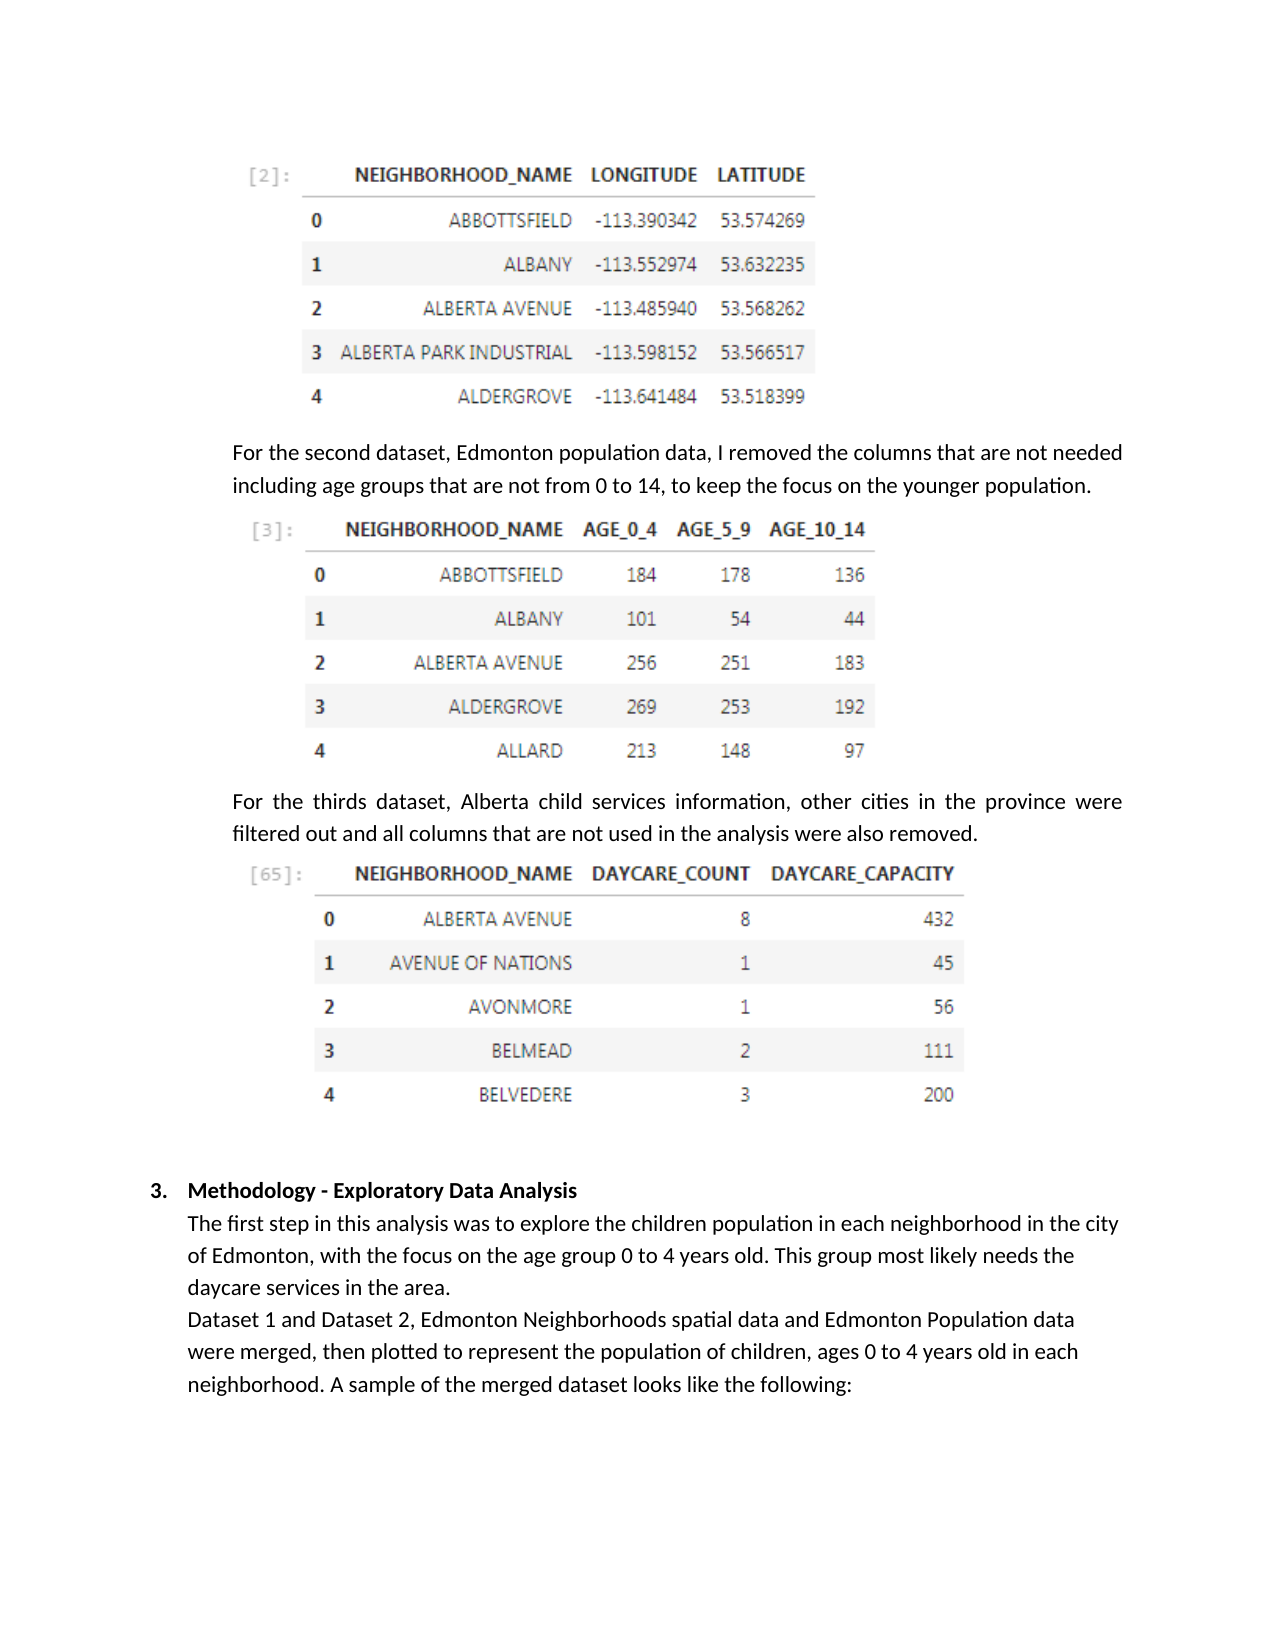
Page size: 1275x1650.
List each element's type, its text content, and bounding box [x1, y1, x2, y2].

list For the second dataset, Edmonton population data, I removed the columns that are not needed including age groups that are not from 0 to 14, to keep the focus on the younger population. [232, 438, 1125, 499]
list The first step in this analysis was to explore the children population in each neighborhood in the city of Edmonton, with the focus on the age group 0 to 4 years old. This group most likely needs the daycare services in the area. [187, 1209, 1125, 1301]
picture [232, 851, 994, 1141]
picture [232, 502, 894, 783]
list Dataset 1 and Dataset 2, Edmonton Neighborhoods spatial data and Edmonton Population data were merged, then plotted to represent the population of children, ages 0 to 4 years old in each neighborhood. A sample of the merged dataset looks like the following: [187, 1305, 1125, 1398]
list Methodology - Exploratory Data Analysis [150, 1177, 1125, 1204]
picture [232, 150, 831, 435]
list For the thirds dataset, Alberta child services information, other cities in the province were filtered out and all columns that are not used in the analysis were also removed. [232, 787, 1125, 847]
